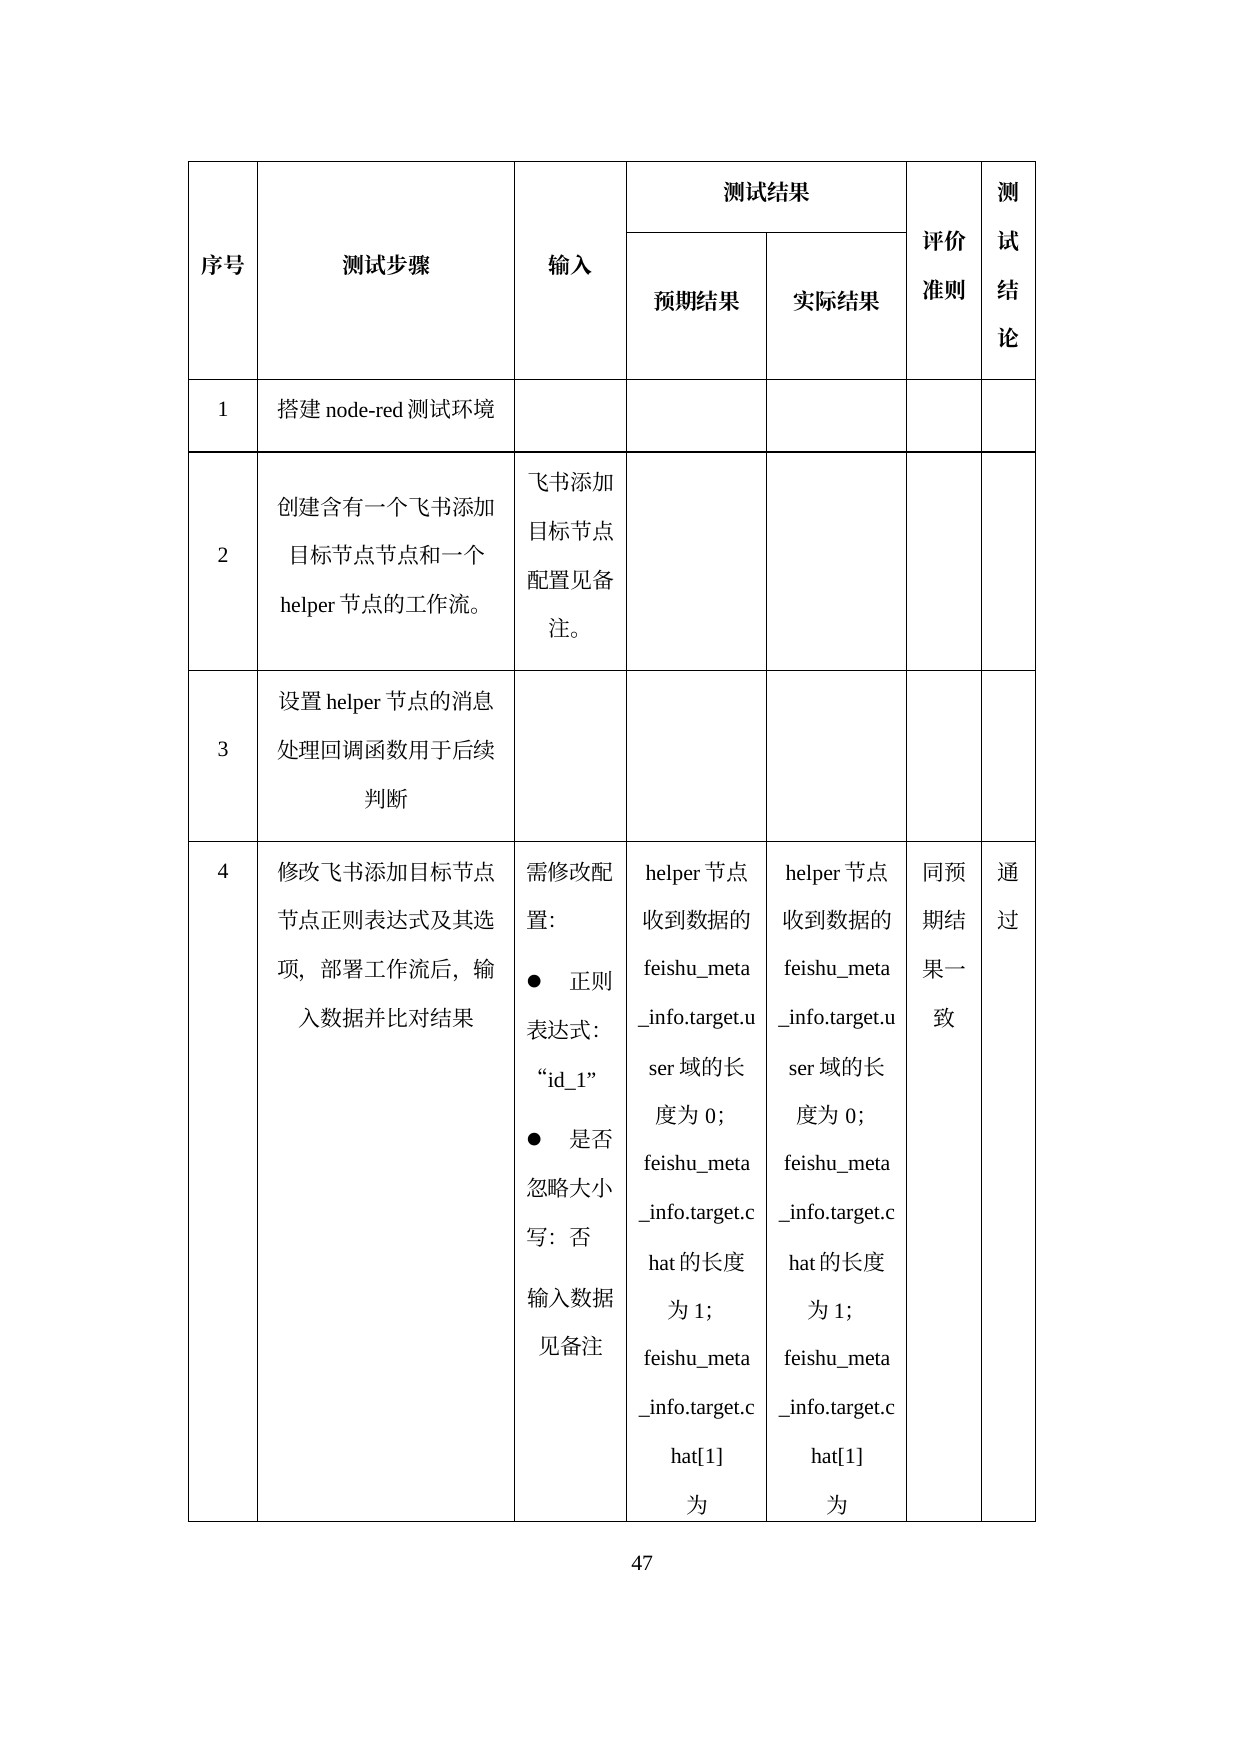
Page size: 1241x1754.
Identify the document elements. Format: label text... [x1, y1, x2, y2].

table_cell [982, 453, 1035, 670]
table_cell 同预期结果一致 [907, 842, 981, 1521]
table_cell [515, 842, 626, 1521]
table_cell [907, 671, 981, 841]
table_cell [907, 453, 981, 670]
table_cell [515, 380, 626, 451]
table_cell 实际结果 [767, 233, 906, 378]
table_cell [907, 380, 981, 451]
table_cell 1 [189, 380, 257, 451]
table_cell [258, 842, 514, 1521]
table_cell 测试步骤 [258, 162, 514, 378]
table_cell [627, 380, 766, 451]
table_cell 2 [189, 453, 257, 670]
table_cell [515, 671, 626, 841]
table_cell 通过 [982, 842, 1035, 1521]
table_cell 输入 [515, 162, 626, 378]
table_cell 设置helper节点的消息处理回调函数用于后续判断 [258, 671, 514, 841]
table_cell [767, 842, 906, 1521]
table_cell 4 [189, 842, 257, 1521]
table_cell 测试结果 [627, 162, 906, 232]
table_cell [627, 842, 766, 1521]
table_cell [982, 380, 1035, 451]
table_cell 飞书添加目标节点配置见备注。 [515, 453, 626, 670]
table_cell [627, 453, 766, 670]
table_cell [767, 380, 906, 451]
table_cell [767, 671, 906, 841]
table_cell 评价准则 [907, 162, 981, 378]
table_cell 搭建node-red测试环境 [258, 380, 514, 451]
table_cell 测试结论 [982, 162, 1035, 378]
table_cell 序号 [189, 162, 257, 378]
table_cell [982, 671, 1035, 841]
table_cell [627, 671, 766, 841]
table_cell [767, 453, 906, 670]
table_cell 3 [189, 671, 257, 841]
table_cell 创建含有一个飞书添加目标节点节点和一个helper节点的工作流。 [258, 453, 514, 670]
table_cell 预期结果 [627, 233, 766, 378]
